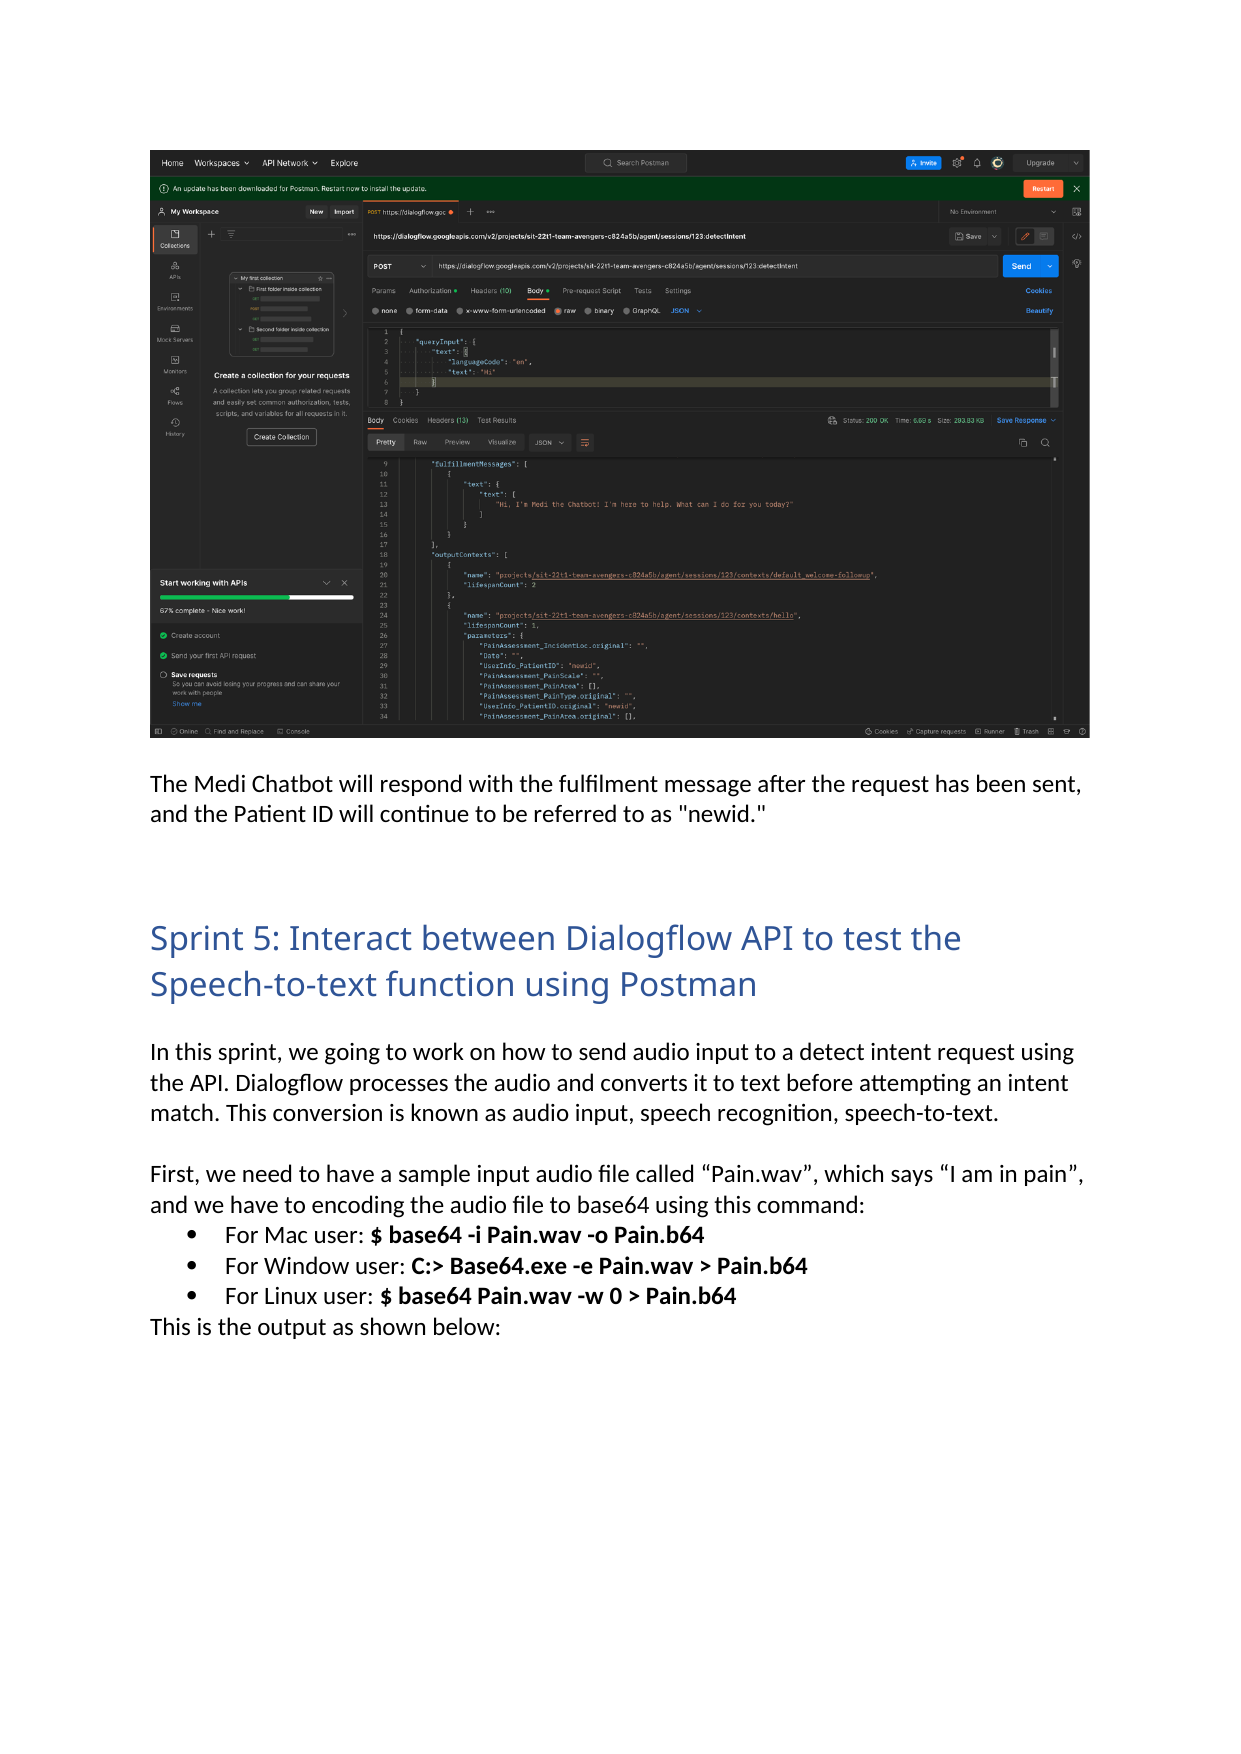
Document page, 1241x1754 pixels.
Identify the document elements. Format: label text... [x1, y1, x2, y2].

list For Linux user: $ base64 Pain.wav -w 0 > Pain.b64 [187, 1280, 1090, 1311]
text In this sprint, we going to work on how to send audio input to a detect intent request using the API. Dialogflow processes the audio and converts it to text before attempting an intent match. This conversion is known as audio input, speech recognition, speech-to-text. [150, 1036, 1090, 1128]
subtitle Sprint 5: Interact between Dialogflow API to test the Speech-to-text function using Postman [150, 915, 1090, 1006]
list For Window user: C:> Base64.exe -e Pain.wav > Pain.b64 [187, 1250, 1090, 1280]
text First, we need to have a sample input audio file called “Pain.wav”, which says “I am in pain”, and we have to encoding the audio file to base64 using this command: [150, 1158, 1090, 1219]
text This is the output as shown below: [150, 1311, 1090, 1341]
list For Mac user: $ base64 -i Pain.wav -o Pain.b64 [187, 1219, 1090, 1250]
picture [150, 150, 1090, 738]
text The Medi Chatbot will respond with the fulfilment message after the request has been sent, and the Patient ID will continue to be referred to as "newid." [150, 768, 1090, 829]
